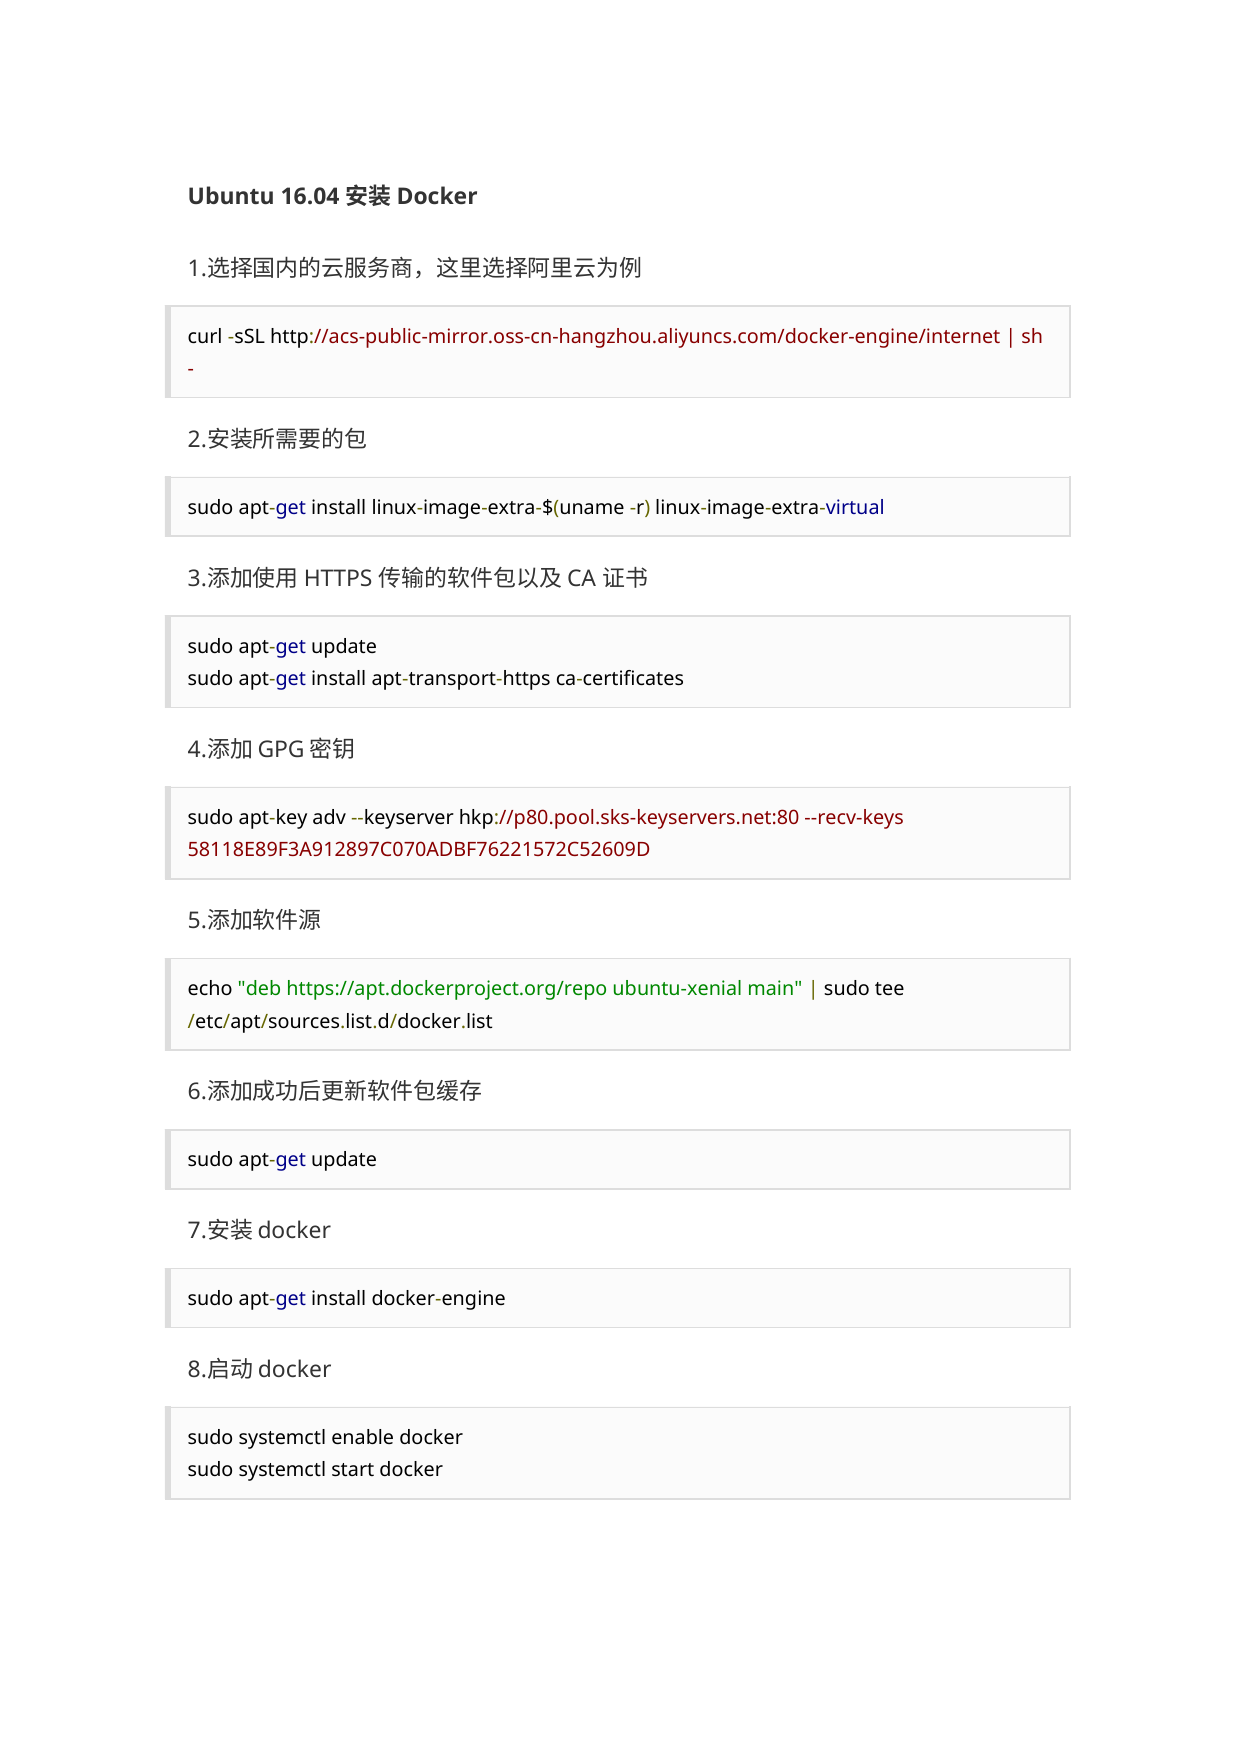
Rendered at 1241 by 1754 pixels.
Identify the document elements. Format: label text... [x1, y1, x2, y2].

text 4.添加GPG密钥 [187, 715, 1053, 780]
text 1.选择国内的云服务商，这里选择阿里云为例 [187, 233, 1053, 298]
text sudo apt-get install apt-transport-https ca-certificates [171, 648, 1069, 707]
text sudo systemctl start docker [171, 1439, 1069, 1498]
text sudo apt-key adv --keyserver hkp://p80.pool.sks-keyservers.net:80 --recv-keys 58118E89F3A912897C070ADBF76221572C52609D [171, 788, 1069, 878]
text echo "deb https://apt.dockerproject.org/repo ubuntu-xenial main" | sudo tee /etc/apt/sources.list.d/docker.list [171, 959, 1069, 1049]
text 2.安装所需要的包 [187, 405, 1053, 470]
text 7.安装docker [187, 1196, 1053, 1261]
text 8.启动 docker [187, 1335, 1053, 1400]
text Ubuntu 16.04 安装 Docker [187, 162, 1053, 227]
text sudo apt-get install linux-image-extra-$(uname -r) linux-image-extra-virtual [171, 478, 1069, 535]
text curl -sSL http://acs-public-mirror.oss-cn-hangzhou.aliyuncs.com/docker-engine/internet | sh - [171, 307, 1069, 397]
text sudo apt-get update [171, 617, 1069, 648]
text sudo apt-get install docker-engine [171, 1269, 1069, 1327]
text 6.添加成功后更新软件包缓存 [187, 1057, 1053, 1122]
text sudo apt-get update [171, 1131, 1069, 1188]
text 5.添加软件源 [187, 886, 1053, 951]
text sudo systemctl enable docker [171, 1408, 1069, 1439]
text 3.添加使用 HTTPS 传输的软件包以及 CA 证书 [187, 543, 1053, 608]
